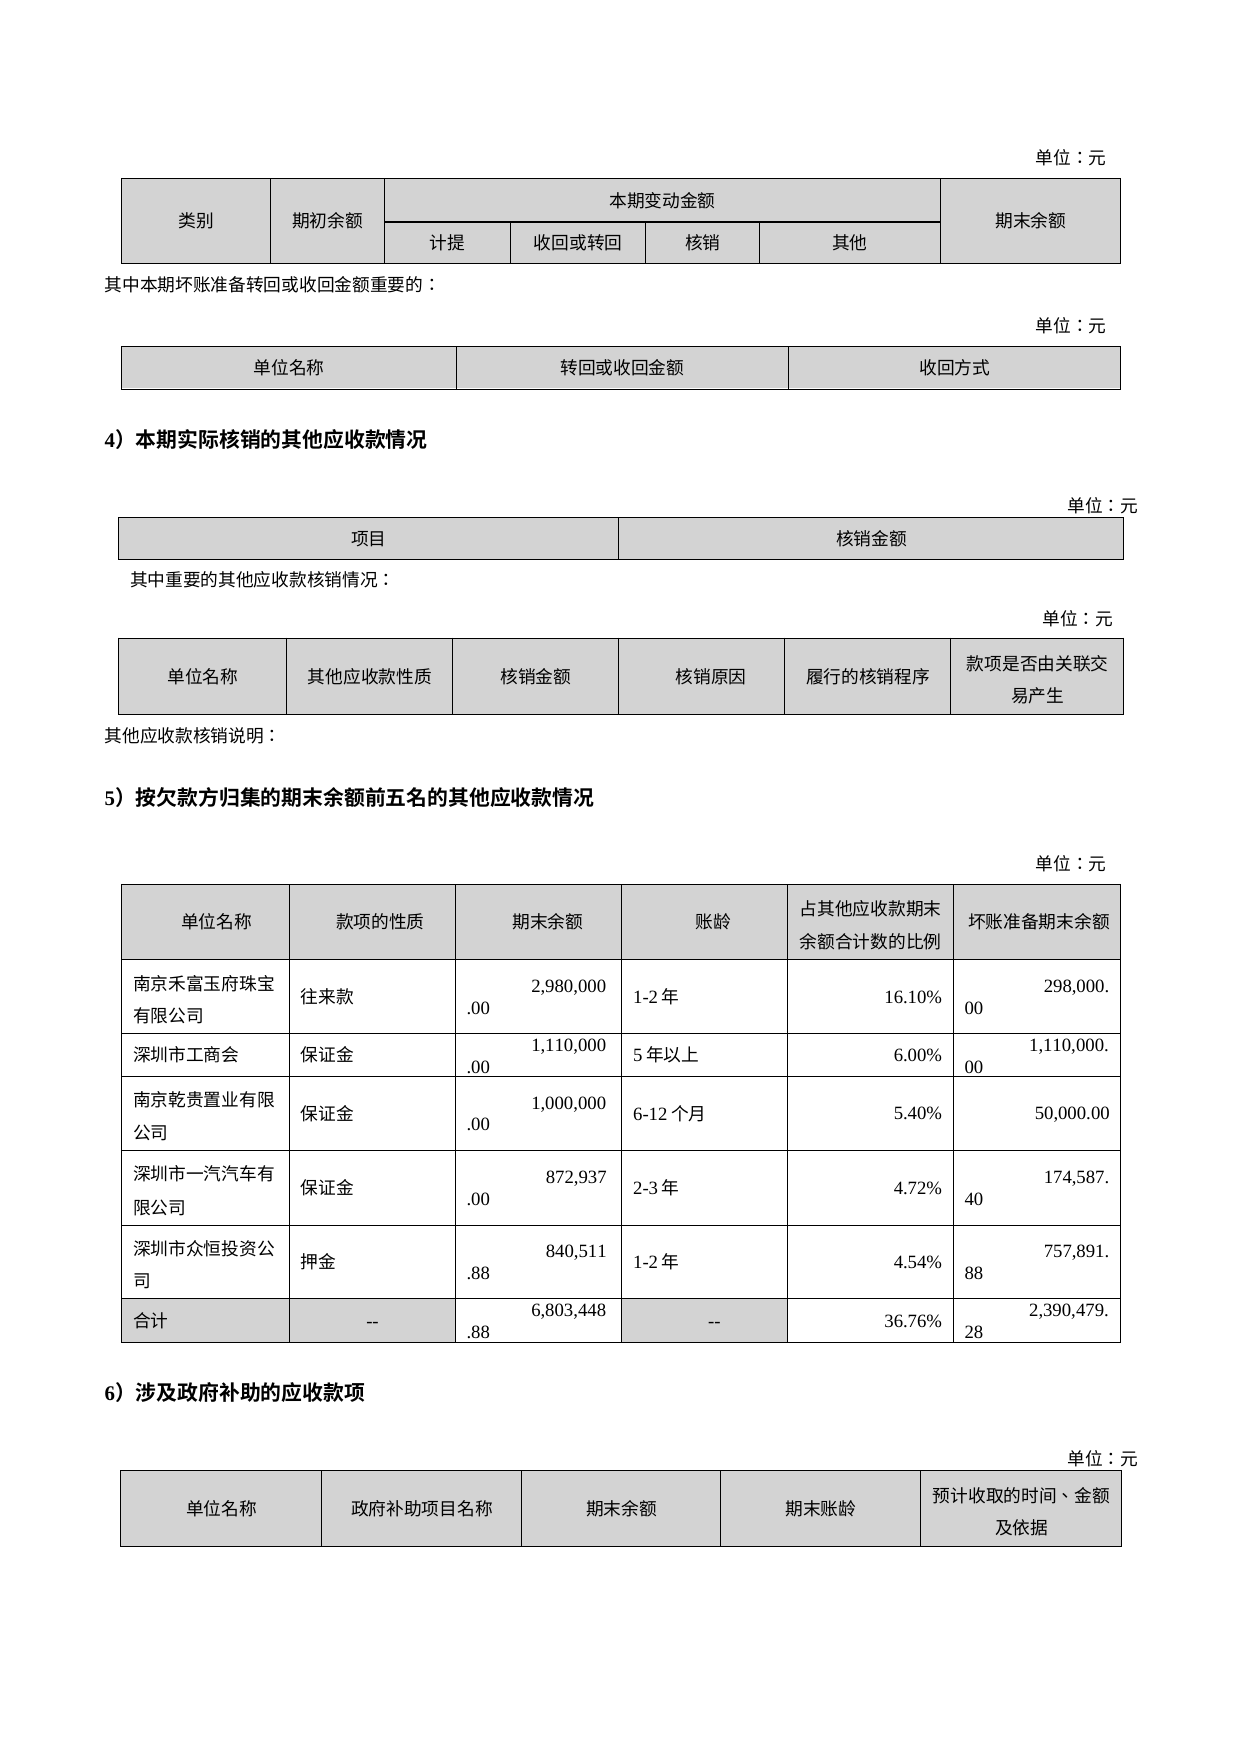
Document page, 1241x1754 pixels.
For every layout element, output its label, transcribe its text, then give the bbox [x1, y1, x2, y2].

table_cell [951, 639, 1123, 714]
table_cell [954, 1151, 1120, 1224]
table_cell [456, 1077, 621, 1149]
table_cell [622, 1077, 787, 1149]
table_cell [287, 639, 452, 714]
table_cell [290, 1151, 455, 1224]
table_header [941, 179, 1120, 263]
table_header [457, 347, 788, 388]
subtitle 4）本期实际核销的其他应收款情况 [104, 425, 1138, 453]
subtitle 5）按欠款方归集的期末余额前五名的其他应收款情况 [104, 783, 1138, 812]
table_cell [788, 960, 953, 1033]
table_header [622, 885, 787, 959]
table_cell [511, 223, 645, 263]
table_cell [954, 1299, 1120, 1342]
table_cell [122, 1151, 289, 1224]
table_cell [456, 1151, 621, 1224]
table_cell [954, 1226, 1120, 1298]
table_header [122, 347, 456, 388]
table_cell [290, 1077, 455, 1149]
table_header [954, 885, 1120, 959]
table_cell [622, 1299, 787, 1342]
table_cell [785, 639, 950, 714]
text 单位：元 [104, 493, 1138, 517]
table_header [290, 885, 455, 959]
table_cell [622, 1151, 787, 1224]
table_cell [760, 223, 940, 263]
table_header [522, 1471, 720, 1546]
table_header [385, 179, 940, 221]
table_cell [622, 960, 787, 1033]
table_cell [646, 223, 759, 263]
text 单位：元 [104, 1446, 1138, 1470]
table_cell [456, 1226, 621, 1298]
text 单位：元 [1036, 313, 1138, 338]
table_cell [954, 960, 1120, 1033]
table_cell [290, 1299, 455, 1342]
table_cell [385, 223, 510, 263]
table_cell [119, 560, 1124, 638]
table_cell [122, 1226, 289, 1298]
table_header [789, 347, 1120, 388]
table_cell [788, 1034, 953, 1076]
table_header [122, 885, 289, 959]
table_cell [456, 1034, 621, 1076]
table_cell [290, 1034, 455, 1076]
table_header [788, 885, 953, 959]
text 单位：元 [1036, 851, 1138, 875]
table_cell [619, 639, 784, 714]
text 其他应收款核销说明： [104, 723, 1138, 748]
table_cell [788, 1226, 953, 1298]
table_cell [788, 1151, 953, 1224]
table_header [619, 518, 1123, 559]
text 单位：元 [1036, 145, 1138, 169]
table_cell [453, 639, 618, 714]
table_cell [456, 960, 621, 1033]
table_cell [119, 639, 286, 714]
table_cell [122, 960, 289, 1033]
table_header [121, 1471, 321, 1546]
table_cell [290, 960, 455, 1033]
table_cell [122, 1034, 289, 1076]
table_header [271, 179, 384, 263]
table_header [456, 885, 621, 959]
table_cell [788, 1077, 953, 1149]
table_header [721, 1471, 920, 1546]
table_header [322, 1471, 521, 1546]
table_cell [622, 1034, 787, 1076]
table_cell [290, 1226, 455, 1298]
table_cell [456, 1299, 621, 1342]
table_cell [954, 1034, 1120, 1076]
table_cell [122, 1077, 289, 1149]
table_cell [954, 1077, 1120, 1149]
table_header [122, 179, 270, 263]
text 其中本期坏账准备转回或收回金额重要的： [104, 273, 1138, 297]
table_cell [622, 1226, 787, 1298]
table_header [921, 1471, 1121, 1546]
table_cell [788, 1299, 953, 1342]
subtitle 6）涉及政府补助的应收款项 [104, 1378, 1138, 1407]
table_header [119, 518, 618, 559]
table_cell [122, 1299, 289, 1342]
